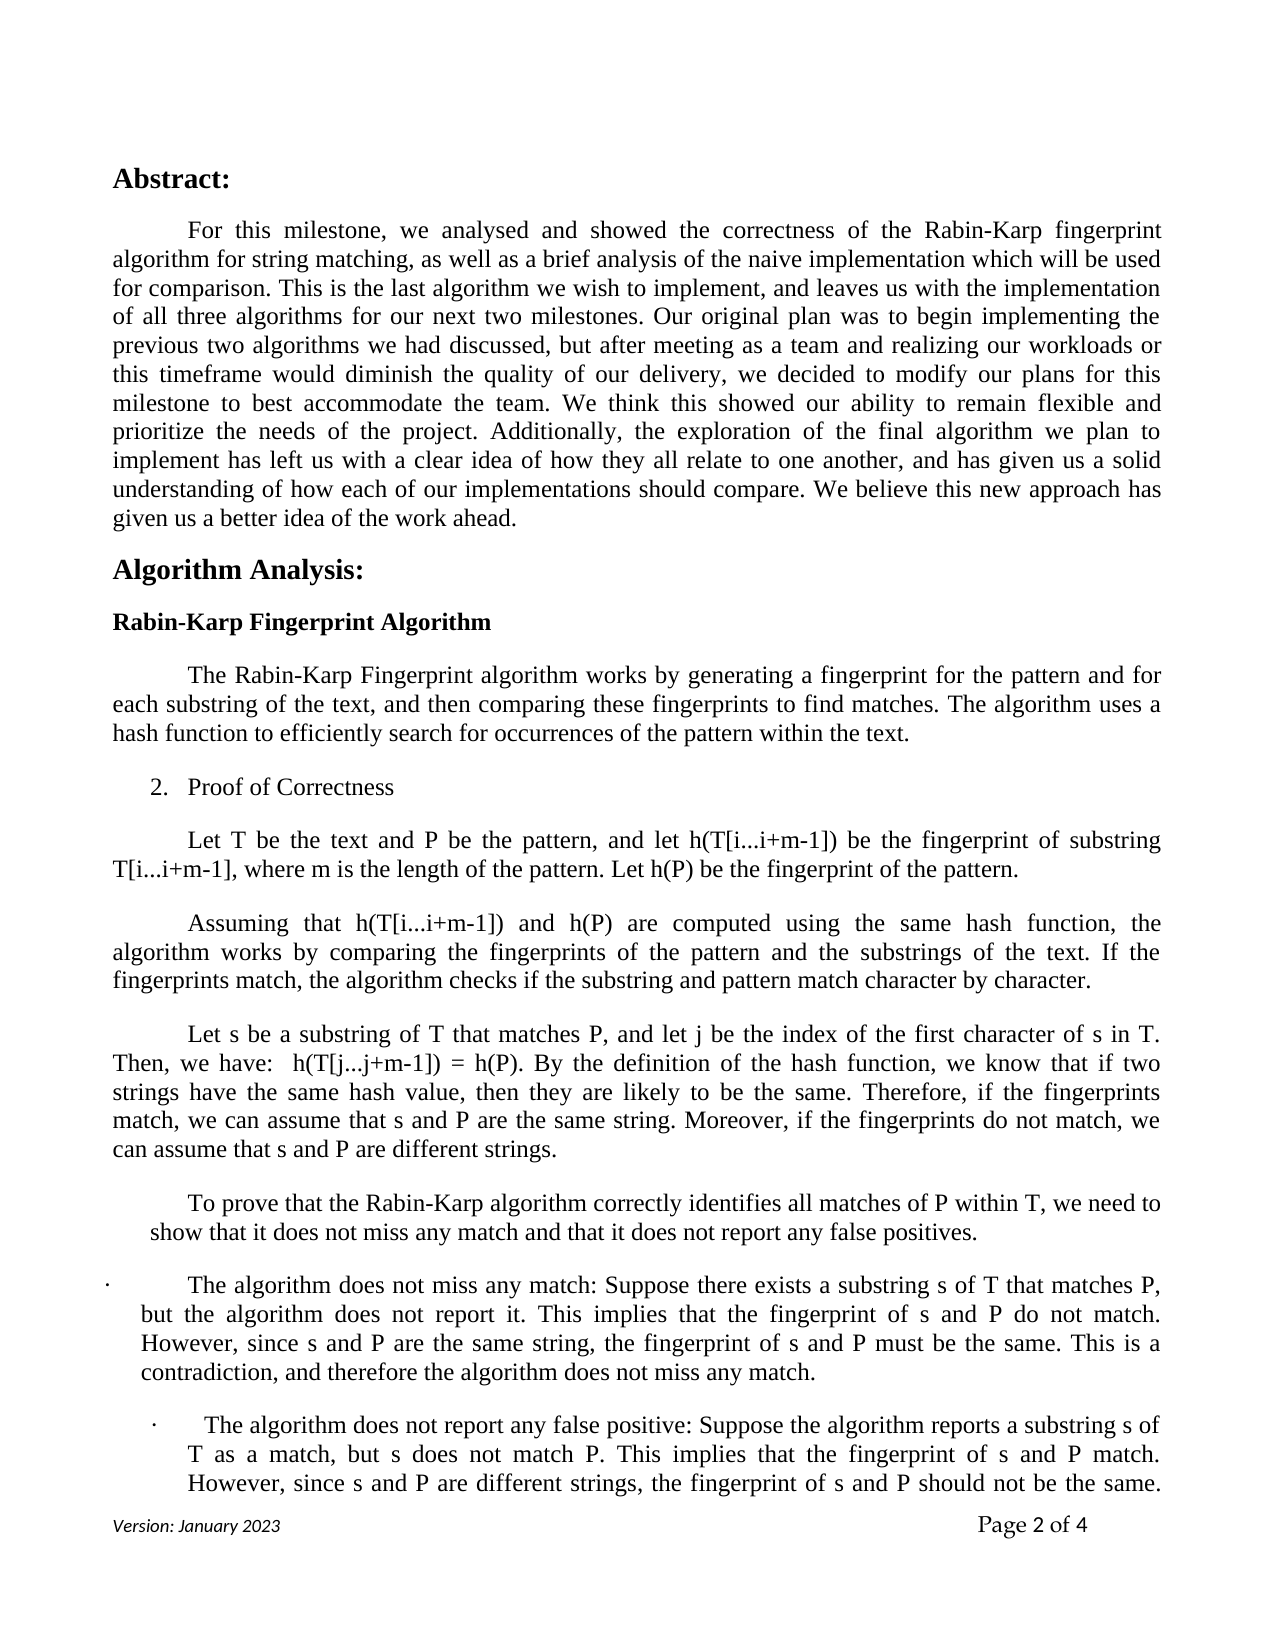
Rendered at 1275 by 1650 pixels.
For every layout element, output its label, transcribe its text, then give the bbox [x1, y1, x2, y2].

text Let T be the text and P be the pattern, and let h(T[i...i+m-1]) be the fingerprint of substring T[i...i+m-1], where m is the length of the pattern. Let h(P) be the fingerprint of the pattern. [112, 825, 1162, 883]
text Abstract: [112, 161, 1162, 194]
text For this milestone, we analysed and showed the correctness of the Rabin-Karp fingerprint algorithm for string matching, as well as a brief analysis of the naive implementation which will be used for comparison. This is the last algorithm we wish to implement, and leaves us with the implementation of all three algorithms for our next two milestones. Our original plan was to begin implementing the previous two algorithms we had discussed, but after meeting as a team and realizing our workloads or this timeframe would diminish the quality of our delivery, we decided to modify our plans for this milestone to best accommodate the team. We think this showed our ability to remain flexible and prioritize the needs of the project. Additionally, the exploration of the final algorithm we plan to implement has left us with a clear idea of how they all relate to one another, and has given us a solid understanding of how each of our implementations should compare. We believe this new approach has given us a better idea of the work ahead. [112, 215, 1162, 531]
text Assuming that h(T[i...i+m-1]) and h(P) are computed using the same hash function, the algorithm works by comparing the fingerprints of the pattern and the substrings of the text. If the fingerprints match, the algorithm checks if the substring and pattern match character by character. [112, 908, 1162, 994]
text Rabin-Karp Fingerprint Algorithm [112, 607, 1162, 635]
text Let s be a substring of T that matches P, and let j be the index of the first character of s in T. Then, we have: h(T[j...j+m-1]) = h(P). By the definition of the hash function, we know that if two strings have the same hash value, then they are likely to be the same. Therefore, if the fingerprints match, we can assume that s and P are the same string. Moreover, if the fingerprints do not match, we can assume that s and P are different strings. [112, 1019, 1162, 1163]
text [150, 1410, 1162, 1497]
text 2. Proof of Correctness [150, 772, 1162, 800]
text The Rabin-Karp Fingerprint algorithm works by generating a fingerprint for the pattern and for each substring of the text, and then comparing these fingerprints to find matches. The algorithm uses a hash function to efficiently search for occurrences of the pattern within the text. [112, 660, 1162, 747]
text To prove that the Rabin-Karp algorithm correctly identifies all matches of P within T, we need to show that it does not miss any match and that it does not report any false positives. [150, 1188, 1162, 1245]
text Algorithm Analysis: [112, 552, 1162, 586]
text · The algorithm does not miss any match: Suppose there exists a substring s of T that matches P, but the algorithm does not report it. This implies that the fingerprint of s and P do not match. However, since s and P are the same string, the fingerprint of s and P must be the same. This is a contradiction, and therefore the algorithm does not miss any match. [103, 1270, 1162, 1385]
